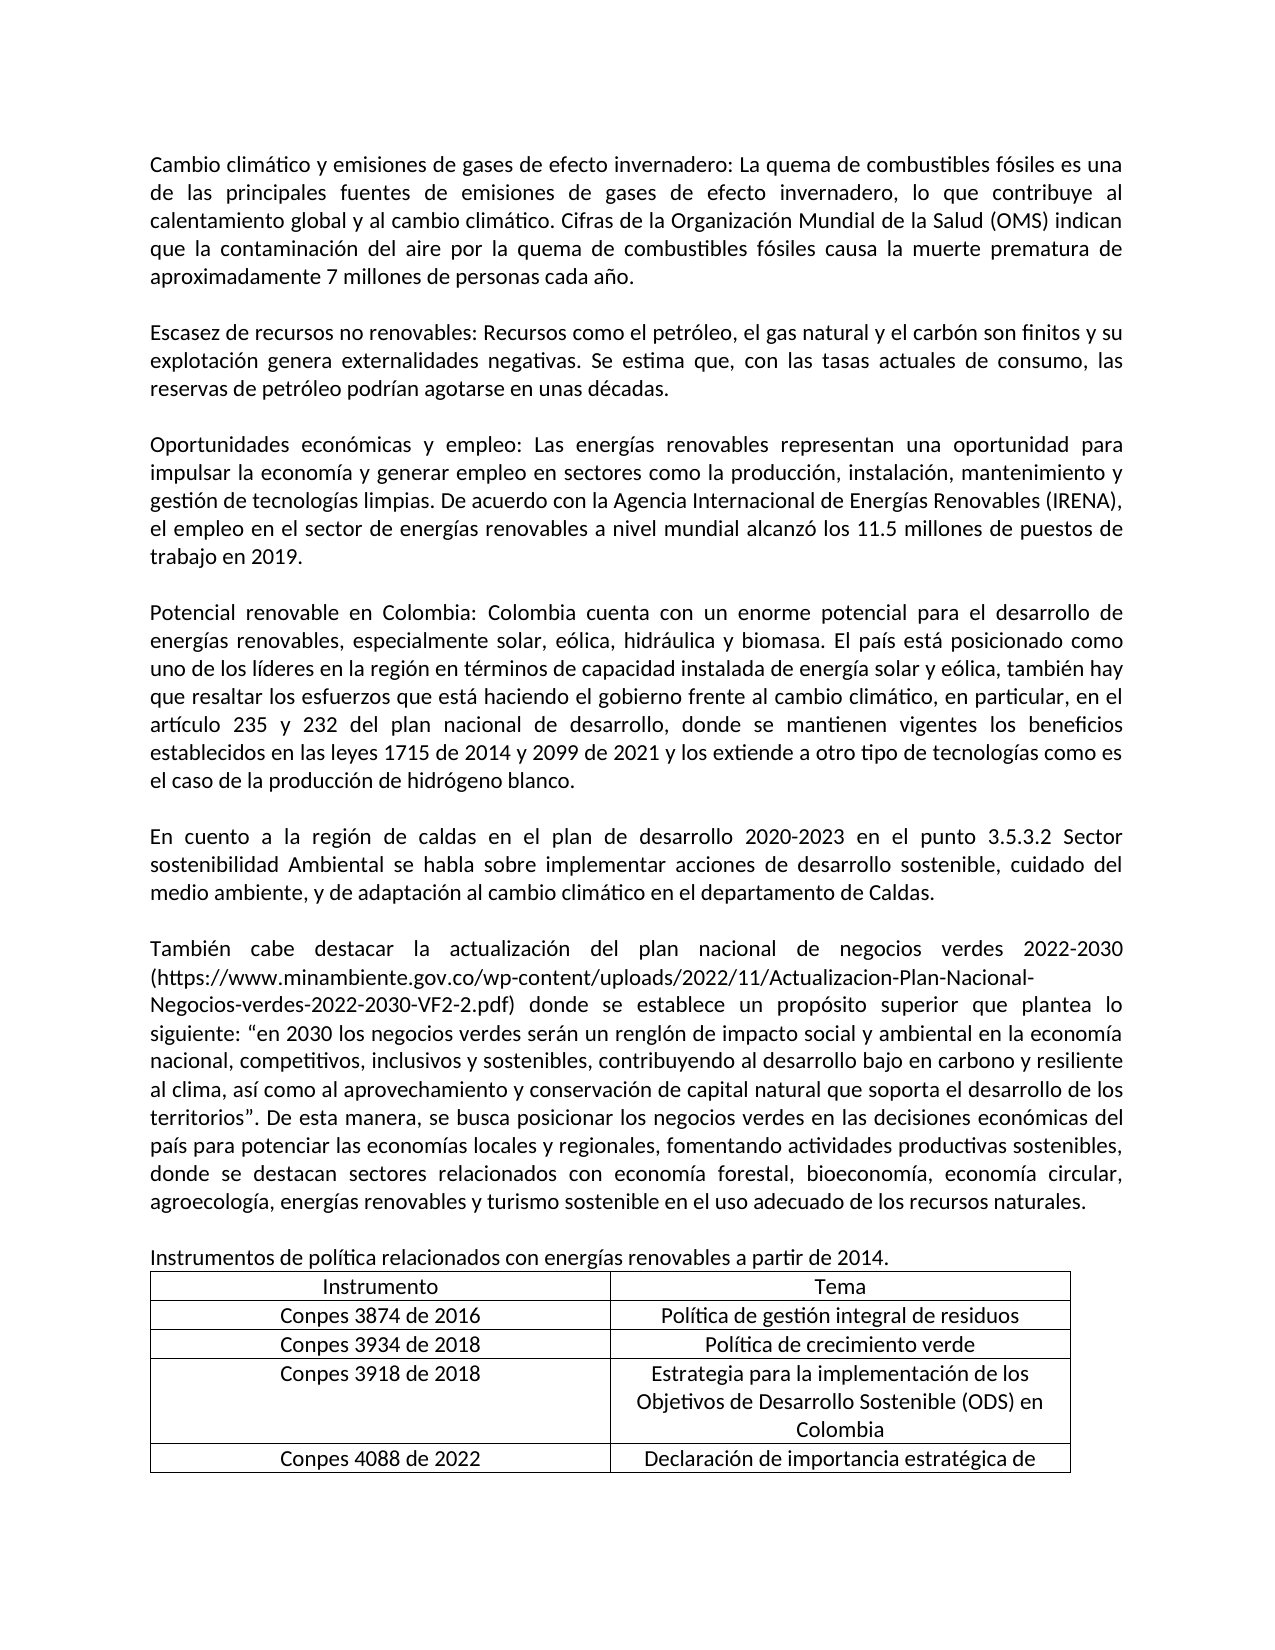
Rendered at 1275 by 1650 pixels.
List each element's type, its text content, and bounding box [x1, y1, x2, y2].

text También cabe destacar la actualización del plan nacional de negocios verdes 2022-2030 (https://www.minambiente.gov.co/wp-content/uploads/2022/11/Actualizacion-Plan-Nacional-Negocios-verdes-2022-2030-VF2-2.pdf) donde se establece un propósito superior que plantea lo siguiente: “en 2030 los negocios verdes serán un renglón de impacto social y ambiental en la economía nacional, competitivos, inclusivos y sostenibles, contribuyendo al desarrollo bajo en carbono y resiliente al clima, así como al aprovechamiento y conservación de capital natural que soporta el desarrollo de los territorios”. De esta manera, se busca posicionar los negocios verdes en las decisiones económicas del país para potenciar las economías locales y regionales, fomentando actividades productivas sostenibles, donde se destacan sectores relacionados con economía forestal, bioeconomía, economía circular, agroecología, energías renovables y turismo sostenible en el uso adecuado de los recursos naturales. [150, 934, 1125, 1215]
table_cell Conpes 3918 de 2018 [151, 1359, 610, 1443]
text Instrumentos de política relacionados con energías renovables a partir de 2014. [150, 1243, 1125, 1271]
table_cell Conpes 4088 de 2022 [151, 1444, 610, 1472]
text Oportunidades económicas y empleo: Las energías renovables representan una oportunidad para impulsar la economía y generar empleo en sectores como la producción, instalación, mantenimiento y gestión de tecnologías limpias. De acuerdo con la Agencia Internacional de Energías Renovables (IRENA), el empleo en el sector de energías renovables a nivel mundial alcanzó los 11.5 millones de puestos de trabajo en 2019. [150, 430, 1125, 570]
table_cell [611, 1444, 1070, 1472]
table_header Tema [611, 1272, 1070, 1300]
table_cell Política de crecimiento verde [611, 1330, 1070, 1358]
text Cambio climático y emisiones de gases de efecto invernadero: La quema de combustibles fósiles es una de las principales fuentes de emisiones de gases de efecto invernadero, lo que contribuye al calentamiento global y al cambio climático. Cifras de la Organización Mundial de la Salud (OMS) indican que la contaminación del aire por la quema de combustibles fósiles causa la muerte prematura de aproximadamente 7 millones de personas cada año. [150, 150, 1125, 290]
text En cuento a la región de caldas en el plan de desarrollo 2020-2023 en el punto 3.5.3.2 Sector sostenibilidad Ambiental se habla sobre implementar acciones de desarrollo sostenible, cuidado del medio ambiente, y de adaptación al cambio climático en el departamento de Caldas. [149, 822, 1125, 907]
table_cell Conpes 3934 de 2018 [151, 1330, 610, 1358]
table_cell Conpes 3874 de 2016 [151, 1301, 610, 1329]
table_header Instrumento [151, 1272, 610, 1300]
table_cell Estrategia para la implementación de los Objetivos de Desarrollo Sostenible (ODS) en Colombia [611, 1359, 1070, 1443]
text Escasez de recursos no renovables: Recursos como el petróleo, el gas natural y el carbón son finitos y su explotación genera externalidades negativas. Se estima que, con las tasas actuales de consumo, las reservas de petróleo podrían agotarse en unas décadas. [150, 318, 1125, 402]
text Potencial renovable en Colombia: Colombia cuenta con un enorme potencial para el desarrollo de energías renovables, especialmente solar, eólica, hidráulica y biomasa. El país está posicionado como uno de los líderes en la región en términos de capacidad instalada de energía solar y eólica, también hay que resaltar los esfuerzos que está haciendo el gobierno frente al cambio climático, en particular, en el artículo 235 y 232 del plan nacional de desarrollo, donde se mantienen vigentes los beneficios establecidos en las leyes 1715 de 2014 y 2099 de 2021 y los extiende a otro tipo de tecnologías como es el caso de la producción de hidrógeno blanco. [149, 598, 1125, 794]
table_cell Política de gestión integral de residuos [611, 1301, 1070, 1329]
